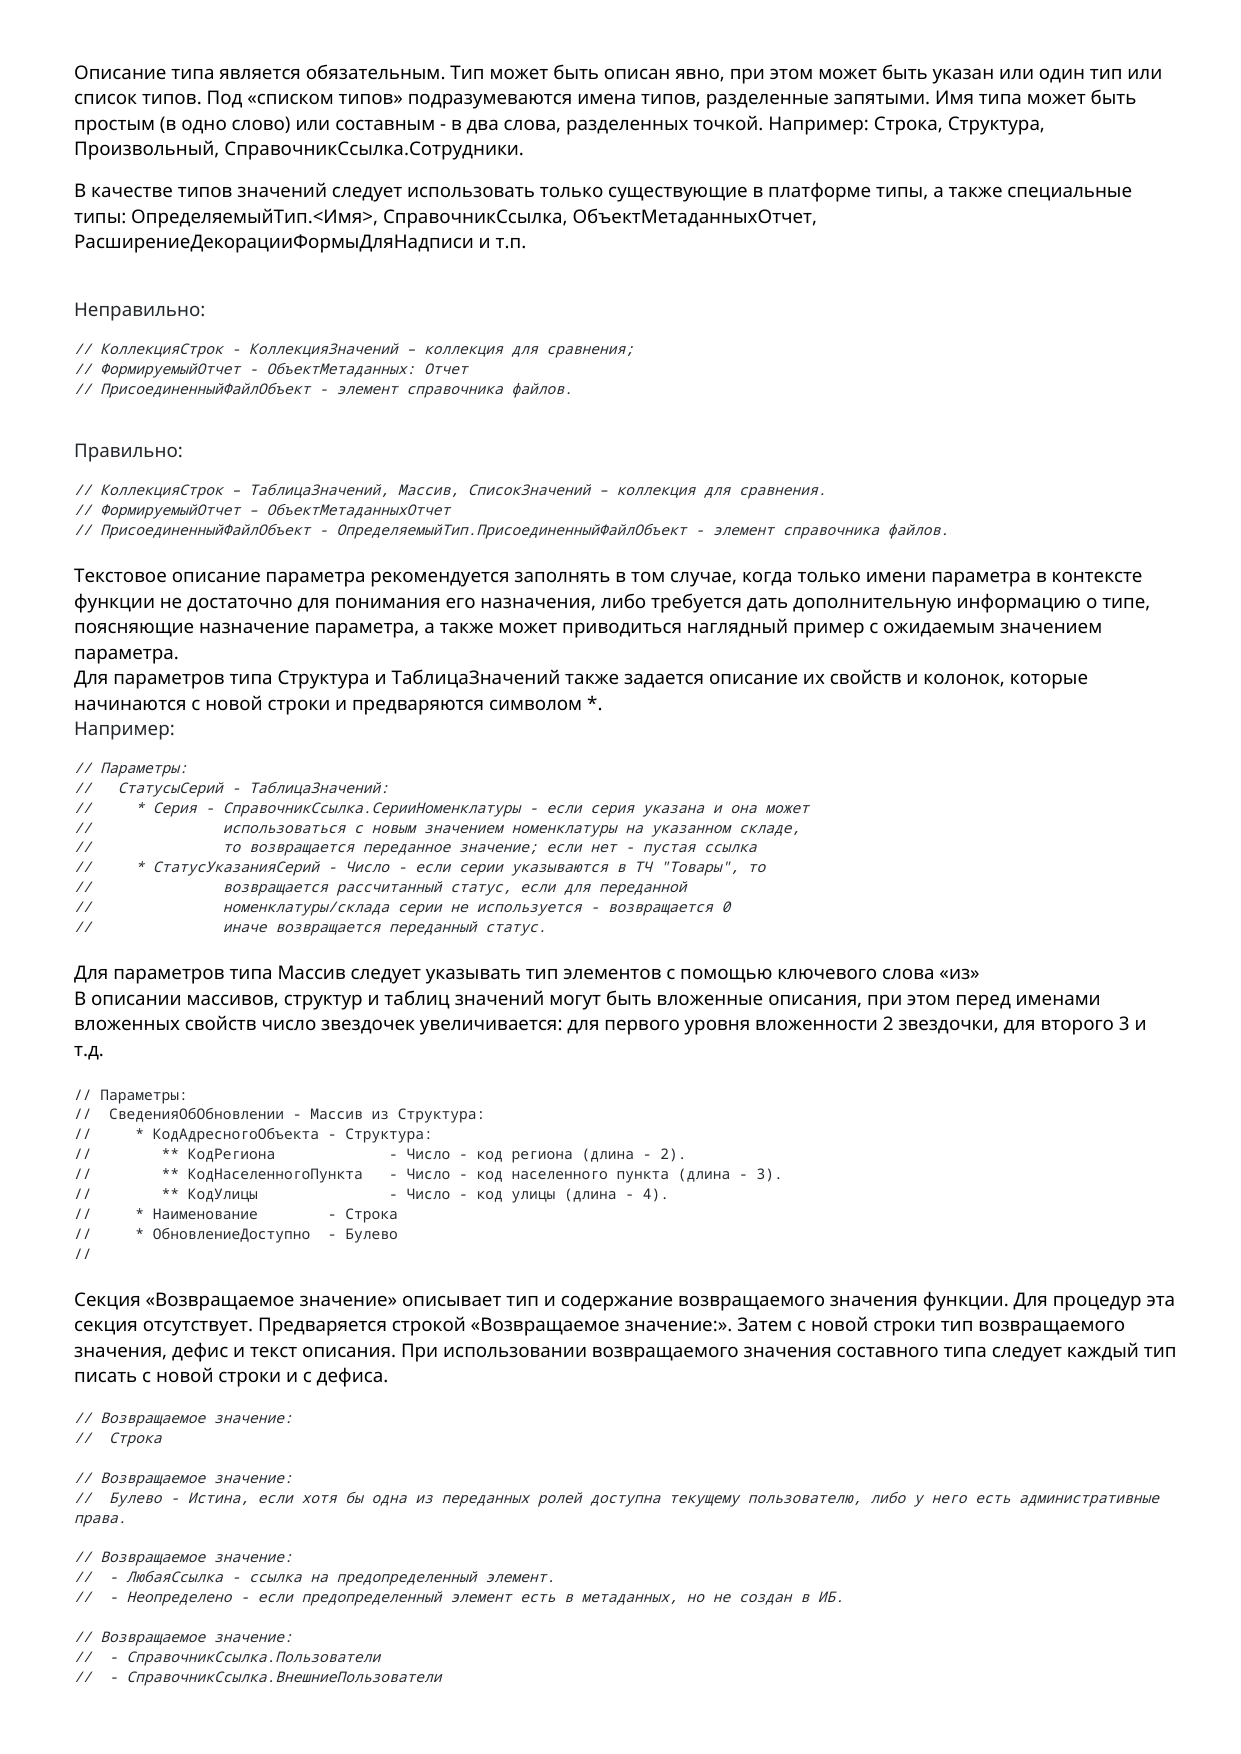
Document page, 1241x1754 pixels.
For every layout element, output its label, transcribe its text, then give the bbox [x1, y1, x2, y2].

text // использоваться с новым значением номенклатуры на указанном складе, [74, 817, 1181, 837]
text // ** КодНаселенногоПункта - Число - код населенного пункта (длина - 3). [74, 1164, 1181, 1184]
text В качестве типов значений следует использовать только существующие в платформе типы, а также специальные типы: ОпределяемыйТип.<Имя>, СправочникСсылка, ОбъектМетаданныхОтчет, РасширениеДекорацииФормыДляНадписи и т.п. [74, 178, 1181, 254]
text Неправильно: [74, 297, 1181, 322]
text // * Серия - СправочникСсылка.СерииНоменклатуры - если серия указана и она может [74, 797, 1181, 817]
text // - Неопределено - если предопределенный элемент есть в метаданных, но не создан в ИБ. [74, 1587, 1181, 1607]
text // Возвращаемое значение: [74, 1408, 1181, 1428]
text // возвращается рассчитанный статус, если для переданной [74, 877, 1181, 897]
text // Параметры: [74, 1084, 1181, 1104]
text // СведенияОбОбновлении - Массив из Структура: [74, 1104, 1181, 1124]
text Секция «Возвращаемое значение» описывает тип и содержание возвращаемого значения функции. Для процедур эта секция отсутствует. Предваряется строкой «Возвращаемое значение:». Затем с новой строки тип возвращаемого значения, дефис и текст описания. При использовании возвращаемого значения составного типа следует каждый тип писать с новой строки и с дефиса. [74, 1286, 1181, 1388]
text Для параметров типа Структура и ТаблицаЗначений также задается описание их свойств и колонок, которые начинаются с новой строки и предваряются символом *. [74, 664, 1181, 716]
text // КоллекцияСтрок – ТаблицаЗначений, Массив, СписокЗначений – коллекция для сравнения. [74, 480, 1181, 500]
text // * Наименование - Строка [74, 1204, 1181, 1223]
text // ФормируемыйОтчет – ОбъектМетаданныхОтчет [74, 500, 1181, 520]
text // Возвращаемое значение: [74, 1627, 1181, 1647]
text // Булево - Истина, если хотя бы одна из переданных ролей доступна текущему пользователю, либо у него есть административные права. [74, 1488, 1181, 1527]
text // * ОбновлениеДоступно - Булево [74, 1223, 1181, 1243]
text Например: [74, 716, 1181, 741]
text // - ЛюбаяСсылка - ссылка на предопределенный элемент. [74, 1567, 1181, 1587]
text // номенклатуры/склада серии не используется - возвращается 0 [74, 897, 1181, 917]
text // иначе возвращается переданный статус. [74, 917, 1181, 937]
text // СтатусыСерий - ТаблицаЗначений: [74, 778, 1181, 797]
text // Возвращаемое значение: [74, 1547, 1181, 1567]
text // ПрисоединенныйФайлОбъект - элемент справочника файлов. [74, 378, 1181, 398]
text // - СправочникСсылка.Пользователи [74, 1647, 1181, 1667]
text Правильно: [74, 438, 1181, 463]
text // * СтатусУказанияСерий - Число - если серии указываются в ТЧ "Товары", то [74, 857, 1181, 877]
text Текстовое описание параметра рекомендуется заполнять в том случае, когда только имени параметра в контексте функции не достаточно для понимания его назначения, либо требуется дать дополнительную информацию о типе, поясняющие назначение параметра, а также может приводиться наглядный пример с ожидаемым значением параметра. [74, 562, 1181, 664]
text // Строка [74, 1428, 1181, 1448]
text Для параметров типа Массив следует указывать тип элементов с помощью ключевого слова «из» [74, 959, 1181, 985]
text // Параметры: [74, 758, 1181, 778]
text // - СправочникСсылка.ВнешниеПользователи [74, 1667, 1181, 1687]
text В описании массивов, структур и таблиц значений могут быть вложенные описания, при этом перед именами вложенных свойств число звездочек увеличивается: для первого уровня вложенности 2 звездочки, для второго 3 и т.д. [74, 985, 1181, 1062]
text Описание типа является обязательным. Тип может быть описан явно, при этом может быть указан или один тип или список типов. Под «списком типов» подразумеваются имена типов, разделенные запятыми. Имя типа может быть простым (в одно слово) или составным - в два слова, разделенных точкой. Например: Строка, Структура, Произвольный, СправочникСсылка.Сотрудники. [74, 59, 1181, 161]
text // ** КодУлицы - Число - код улицы (длина - 4). [74, 1184, 1181, 1204]
text // * КодАдресногоОбъекта - Структура: [74, 1124, 1181, 1144]
text // [74, 1243, 1181, 1263]
text // ** КодРегиона - Число - код региона (длина - 2). [74, 1144, 1181, 1164]
text // ФормируемыйОтчет - ОбъектМетаданных: Отчет [74, 359, 1181, 378]
text // то возвращается переданное значение; если нет - пустая ссылка [74, 837, 1181, 857]
text // ПрисоединенныйФайлОбъект - ОпределяемыйТип.ПрисоединенныйФайлОбъект - элемент справочника файлов. [74, 520, 1181, 540]
text // КоллекцияСтрок - КоллекцияЗначений – коллекция для сравнения; [74, 339, 1181, 359]
text // Возвращаемое значение: [74, 1468, 1181, 1488]
